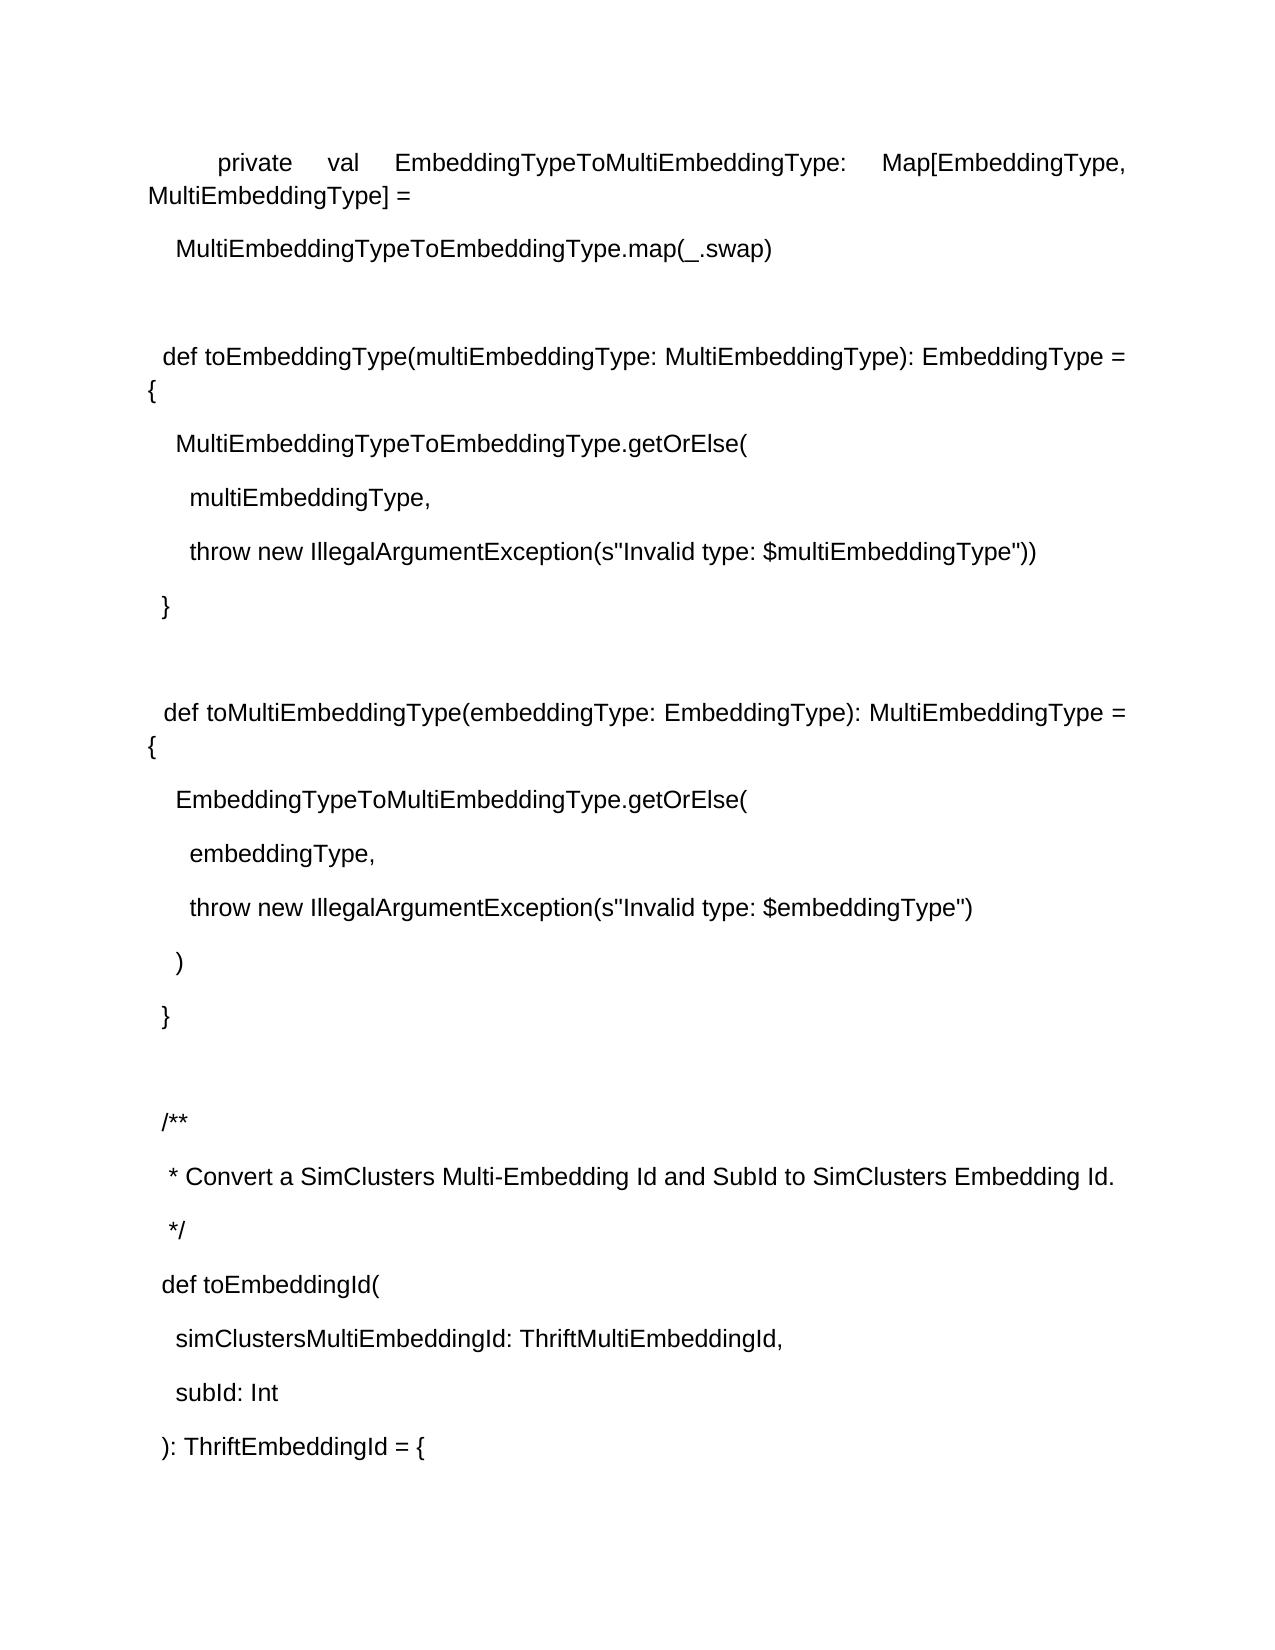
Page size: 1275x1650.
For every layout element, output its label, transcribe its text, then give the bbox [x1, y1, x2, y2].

text MultiEmbeddingTypeToEmbeddingType.getOrElse( [148, 429, 1127, 458]
text MultiEmbeddingTypeToEmbeddingType.map(_.swap) [148, 234, 1127, 263]
text throw new IllegalArgumentException(s"Invalid type: $multiEmbeddingType")) [148, 537, 1127, 566]
text simClustersMultiEmbeddingId: ThriftMultiEmbeddingId, [148, 1324, 1127, 1352]
text } [148, 591, 1127, 619]
text ): ThriftEmbeddingId = { [148, 1431, 1127, 1460]
text /** [148, 1108, 1127, 1137]
text * Convert a SimClusters Multi-Embedding Id and SubId to SimClusters Embedding Id. [148, 1162, 1127, 1191]
text embeddingType, [148, 839, 1127, 868]
text def toEmbeddingId( [148, 1270, 1127, 1299]
text } [148, 1001, 1127, 1029]
text */ [148, 1216, 1127, 1245]
text EmbeddingTypeToMultiEmbeddingType.getOrElse( [148, 785, 1127, 814]
text throw new IllegalArgumentException(s"Invalid type: $embeddingType") [148, 893, 1127, 922]
text def toEmbeddingType(multiEmbeddingType: MultiEmbeddingType): EmbeddingType = { [148, 342, 1127, 404]
text def toMultiEmbeddingType(embeddingType: EmbeddingType): MultiEmbeddingType = { [148, 698, 1127, 760]
text private val EmbeddingTypeToMultiEmbeddingType: Map[EmbeddingType, MultiEmbeddingType] = [148, 148, 1127, 209]
text subId: Int [148, 1378, 1127, 1406]
text multiEmbeddingType, [148, 483, 1127, 512]
text ) [148, 947, 1127, 976]
